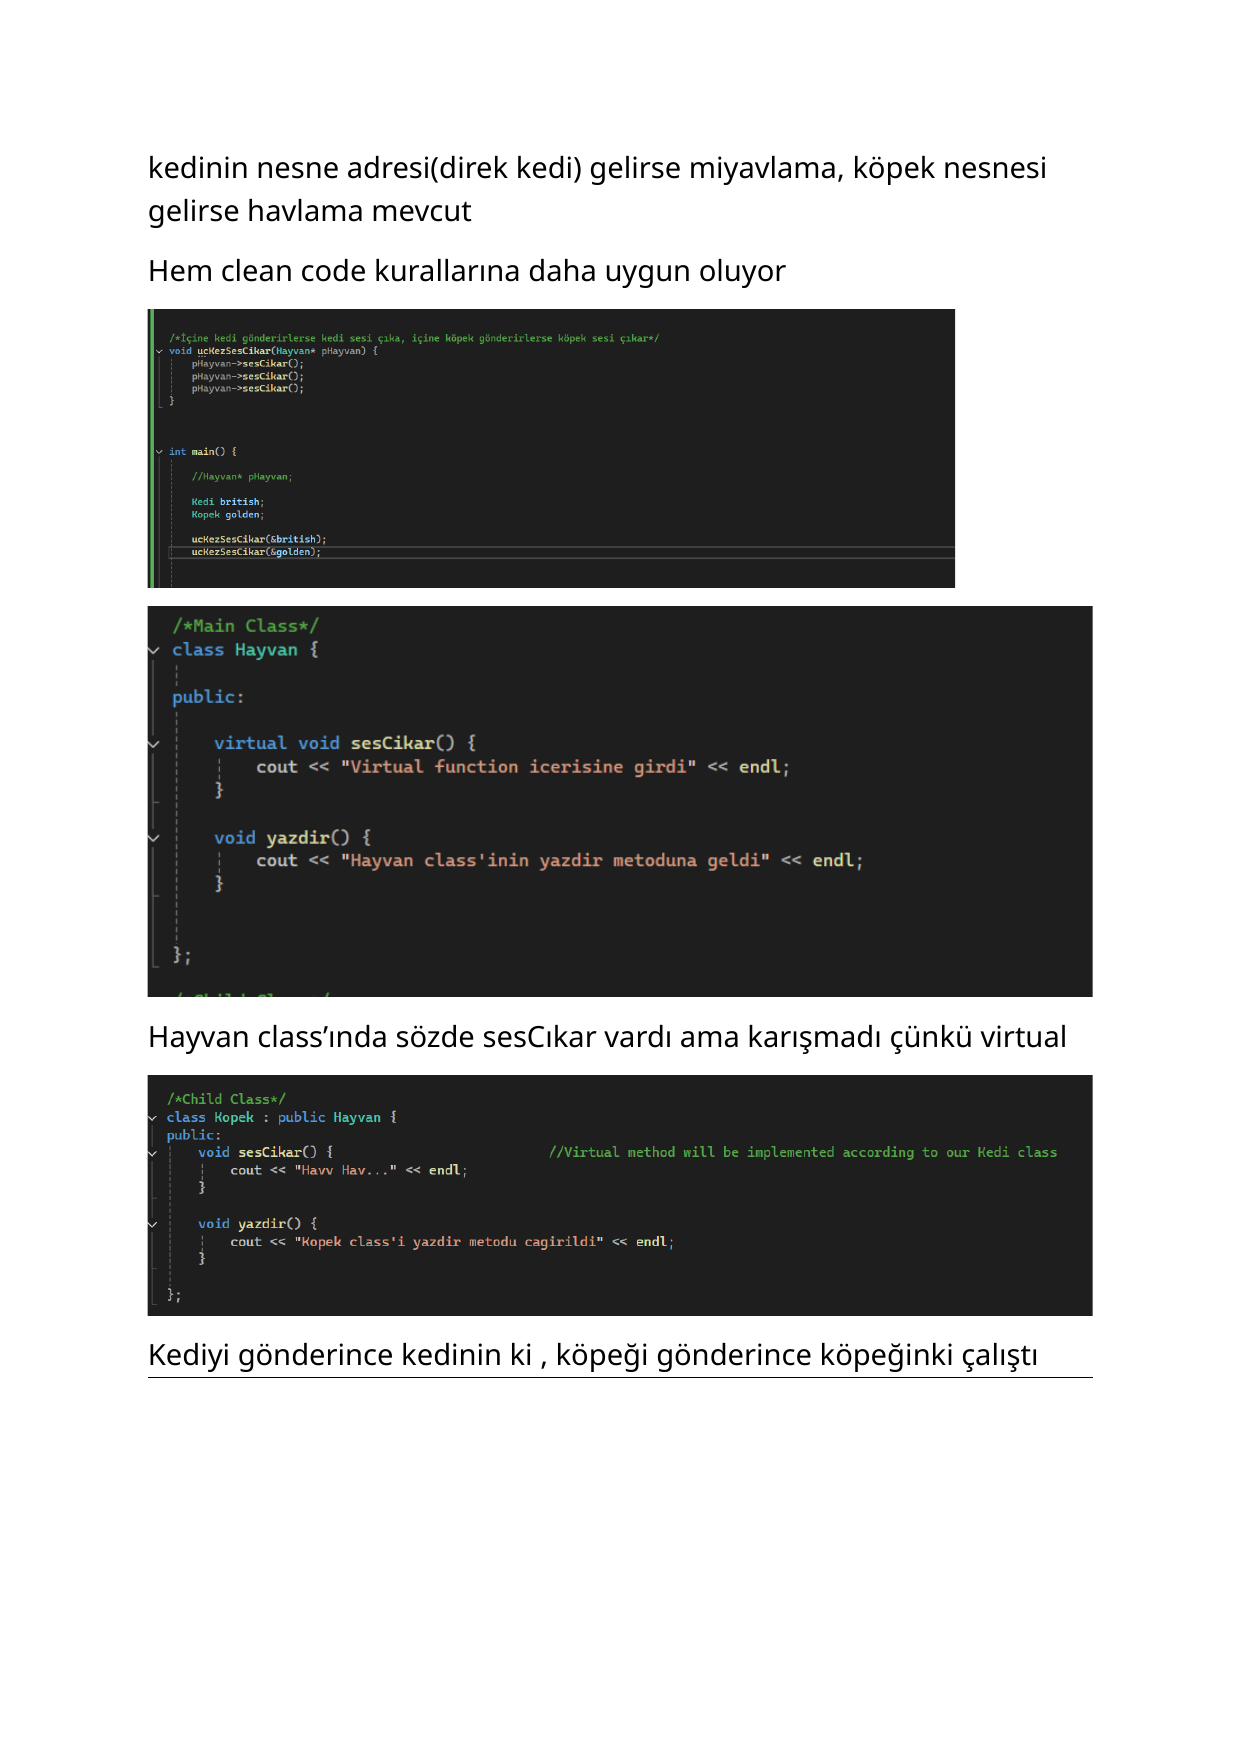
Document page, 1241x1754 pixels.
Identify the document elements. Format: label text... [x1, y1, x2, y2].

picture [147, 606, 1093, 997]
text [148, 148, 1093, 230]
text Kediyi gönderince kedinin ki , köpeği gönderince köpeğinki çalıştı [148, 1335, 1093, 1377]
picture [147, 309, 955, 588]
text Hayvan class’ında sözde sesCıkar vardı ama karışmadı çünkü virtual [148, 1016, 1093, 1056]
picture [147, 1075, 1093, 1316]
text Hem clean code kurallarına daha uygun oluyor [148, 250, 1093, 289]
